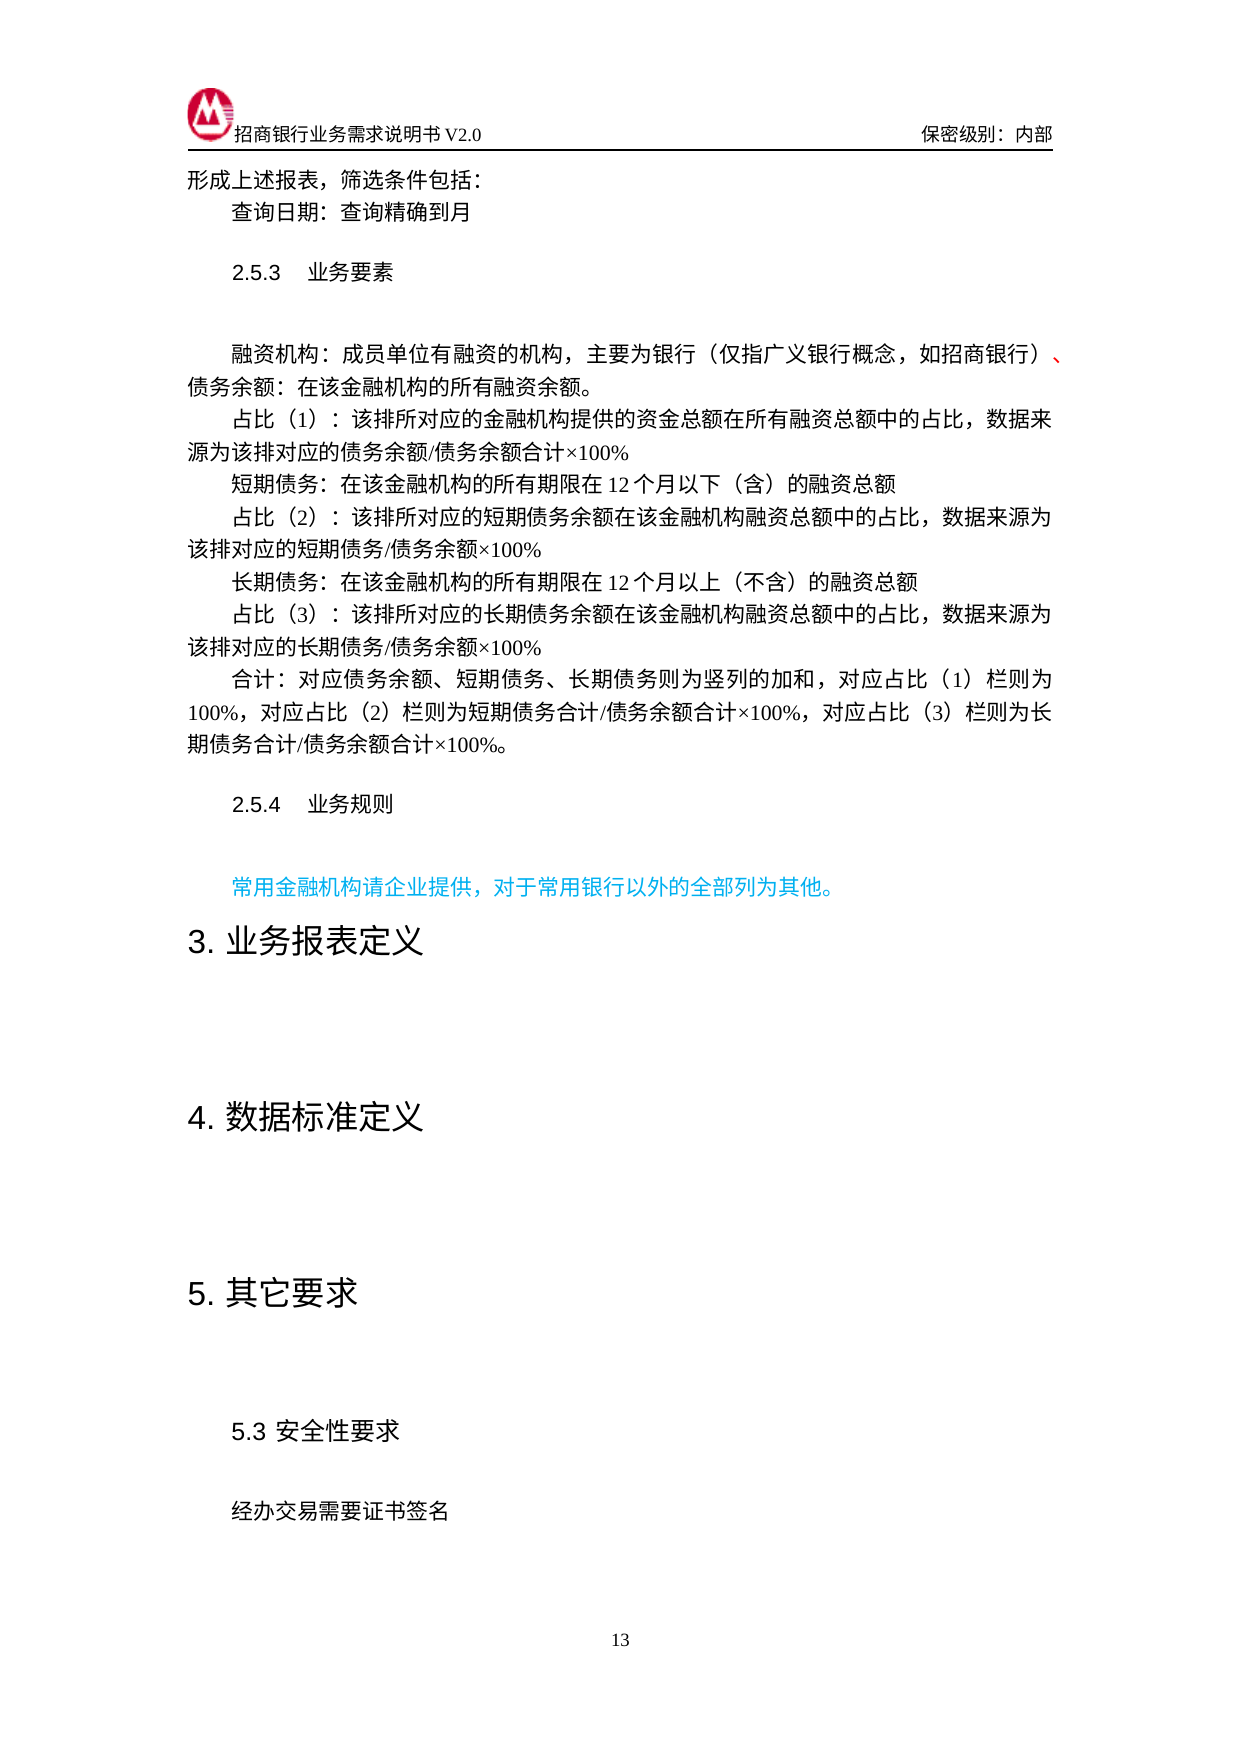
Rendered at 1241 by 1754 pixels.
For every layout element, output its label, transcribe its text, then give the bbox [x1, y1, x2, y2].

picture [187, 88, 235, 142]
subtitle 业务规则 [232, 787, 1053, 819]
text 查询日期：查询精确到月 [187, 195, 1053, 227]
subtitle 业务报表定义 [187, 907, 1053, 972]
text 融资机构：成员单位有融资的机构，主要为银行（仅指广义银行概念，如招商银行）、债务余额：在该金融机构的所有融资余额。 [187, 337, 1053, 402]
subtitle 数据标准定义 [187, 1083, 1053, 1148]
text 占比（2）：该排所对应的短期债务余额在该金融机构融资总额中的占比，数据来源为该排对应的短期债务/债务余额×100% [187, 499, 1053, 564]
subtitle 业务要素 [232, 254, 1053, 287]
subtitle 其它要求 [187, 1259, 1053, 1324]
text 占比（1）：该排所对应的金融机构提供的资金总额在所有融资总额中的占比，数据来源为该排对应的债务余额/债务余额合计×100% [187, 402, 1053, 467]
text 长期债务：在该金融机构的所有期限在12个月以上（不含）的融资总额 [187, 564, 1053, 597]
text 合计：对应债务余额、短期债务、长期债务则为竖列的加和，对应占比（1）栏则为100%，对应占比（2）栏则为短期债务合计/债务余额合计×100%，对应占比（3）栏则为长期债务合计/债务余额合计×100%。 [187, 662, 1053, 759]
subtitle 安全性要求 [231, 1397, 1053, 1462]
text 短期债务：在该金融机构的所有期限在12个月以下（含）的融资总额 [187, 467, 1053, 499]
text 占比（3）：该排所对应的长期债务余额在该金融机构融资总额中的占比，数据来源为该排对应的长期债务/债务余额×100% [187, 597, 1053, 662]
text 常用金融机构请企业提供，对于常用银行以外的全部列为其他。 [187, 869, 1053, 902]
text 经办交易需要证书签名 [231, 1493, 1053, 1526]
text 铁路集团或成员单位有权限岗位，进入报表中心，根据筛选项进行筛选，查询，即可形成上述报表，筛选条件包括： [187, 162, 1053, 195]
